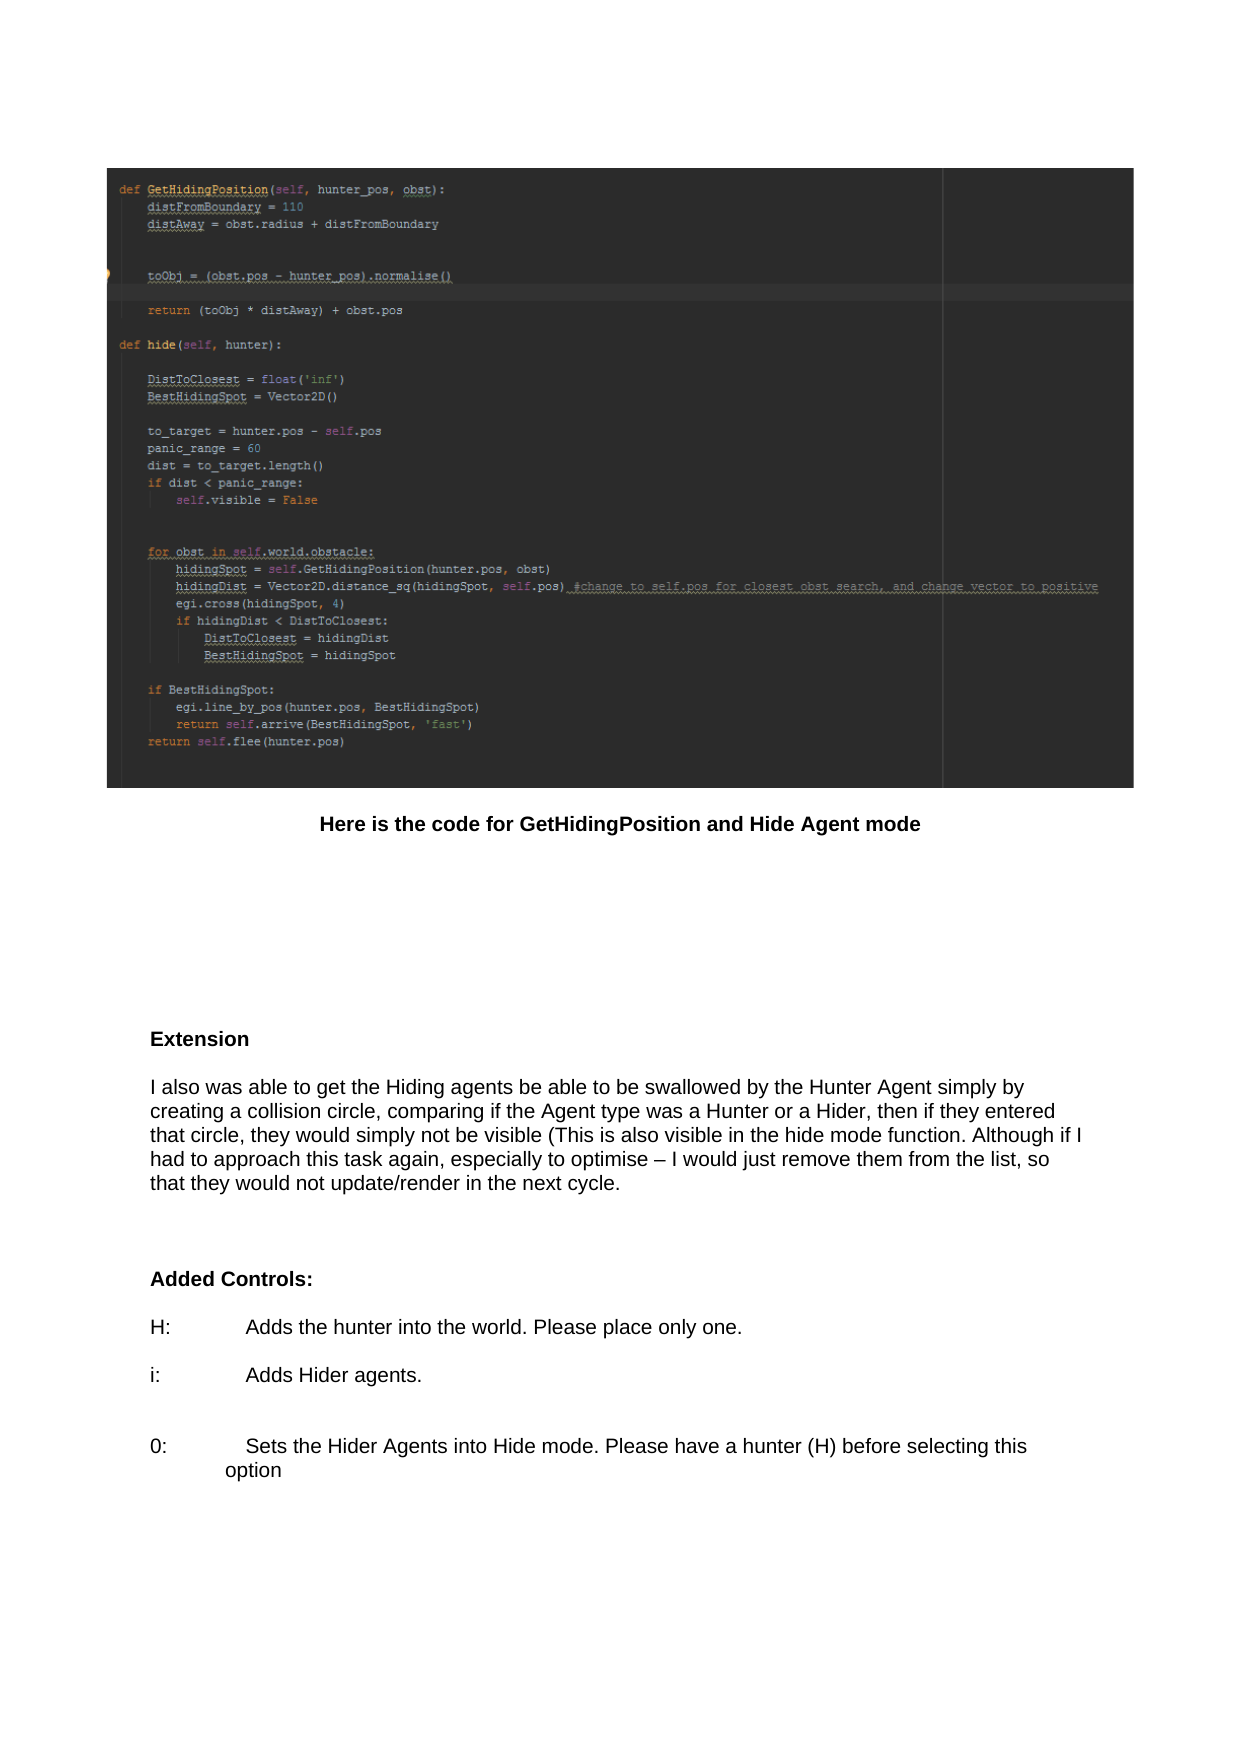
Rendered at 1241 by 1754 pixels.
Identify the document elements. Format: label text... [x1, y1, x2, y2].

text Here is the code for GetHidingPosition and Hide Agent mode [150, 811, 1090, 835]
text H: Adds the hunter into the world. Please place only one. [150, 1314, 1090, 1338]
text Added Controls: [150, 1267, 1090, 1291]
picture [106, 168, 1134, 788]
text i: Adds Hider agents. [150, 1362, 1090, 1386]
text I also was able to get the Hiding agents be able to be swallowed by the Hunter Agent simply by creating a collision circle, comparing if the Agent type was a Hunter or a Hider, then if they entered that circle, they would simply not be visible (This is also visible in the hide mode function. Although if I had to approach this task again, especially to optimise – I would just remove them from the list, so that they would not update/render in the next cycle. [150, 1075, 1090, 1195]
text Extension [150, 1027, 1090, 1051]
text 0: Sets the Hider Agents into Hide mode. Please have a hunter (H) before selecting this option [150, 1434, 1090, 1482]
